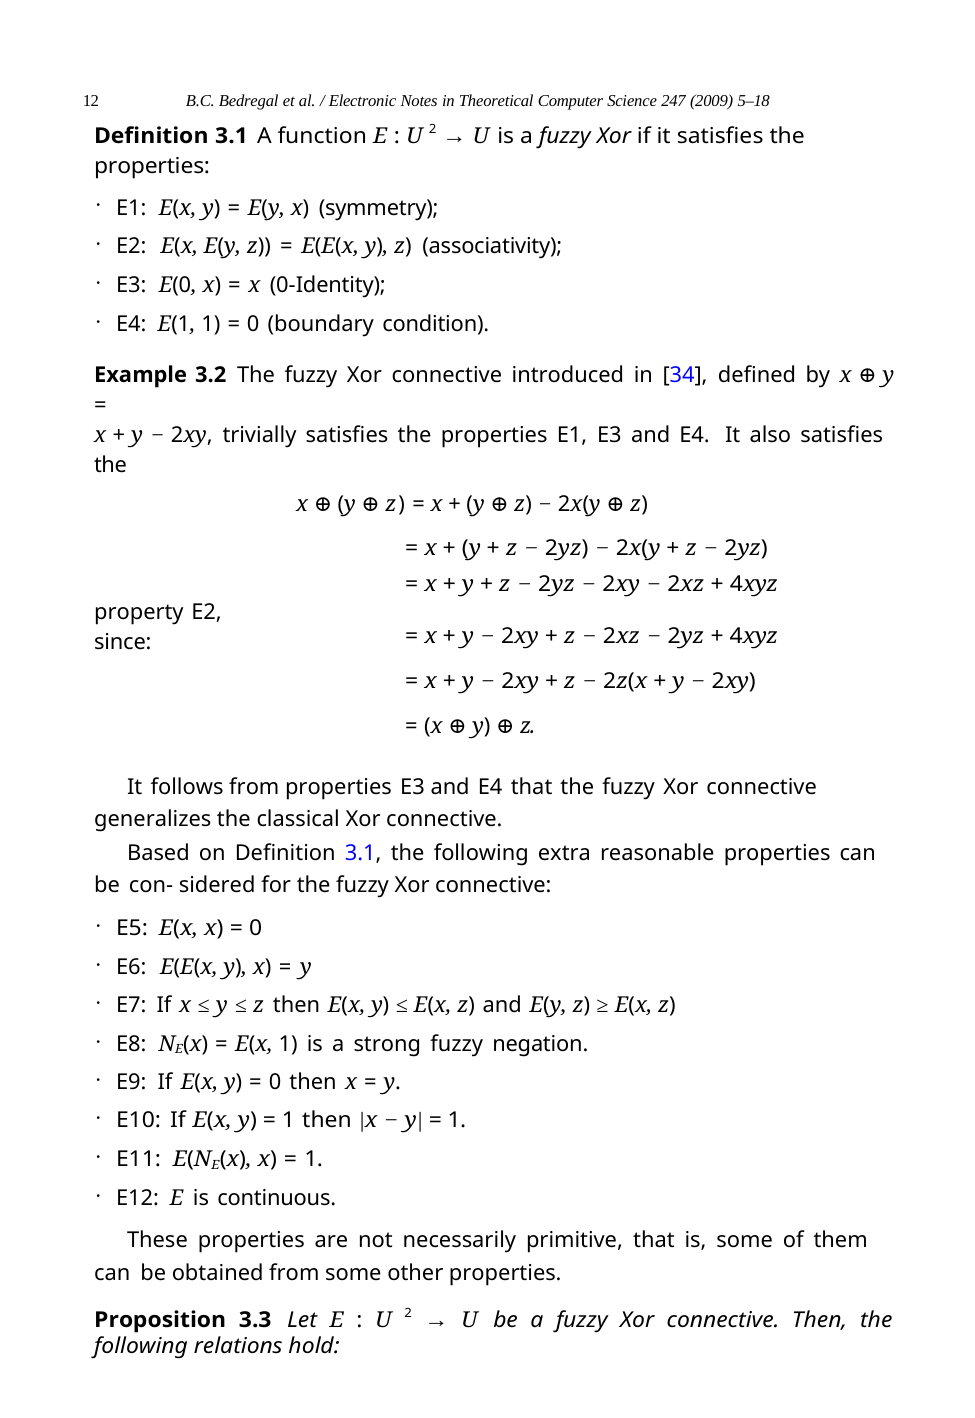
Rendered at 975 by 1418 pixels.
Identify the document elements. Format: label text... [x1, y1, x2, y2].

list E3: E(0, x) = x (0-Identity); [95, 269, 904, 299]
list E4: E(1, 1) = 0 (boundary condition). [95, 308, 904, 338]
text Based on Definition 3.1, the following extra reasonable properties can be con- sidered for the fuzzy Xor connective: [94, 837, 904, 899]
list E12: E is continuous. [95, 1182, 904, 1212]
text x ⊕ (y ⊕ z) = x + (y ⊕ z) − 2x(y ⊕ z) [71, 488, 873, 517]
list E9: If E(x, y) = 0 then x = y. [95, 1066, 904, 1096]
text property E2, since: [94, 596, 281, 656]
text = x + y + z − 2yz − 2xy − 2xz + 4xyz [405, 577, 904, 594]
list E5: E(x, x) = 0 [95, 912, 904, 942]
list E7: If x ≤ y ≤ z then E(x, y) ≤ E(x, z) and E(y, z) ≥ E(x, z) [95, 989, 904, 1018]
list E6: E(E(x, y), x) = y [95, 951, 904, 980]
text Definition 3.1 A function E : U 2 → U is a fuzzy Xor if it satisfies the properties: [94, 120, 904, 179]
text These properties are not necessarily primitive, that is, some of them can be obtained from some other properties. [94, 1224, 904, 1286]
list E11: E(NE(x), x) = 1. [95, 1143, 904, 1173]
text = x + y − 2xy + z − 2xz − 2yz + 4xyz [405, 621, 904, 650]
list E1: E(x, y) = E(y, x) (symmetry); [95, 191, 904, 221]
text Proposition 3.3 Let E : U 2 → U be a fuzzy Xor connective. Then, the following relations hold: [94, 1306, 893, 1360]
text Example 3.2 The fuzzy Xor connective introduced in [34], defined by x ⊕ y = [94, 359, 904, 418]
text = x + y − 2xy + z − 2z(x + y − 2xy) [405, 665, 904, 695]
list E8: NE(x) = E(x, 1) is a strong fuzzy negation. [95, 1027, 904, 1057]
text = (x ⊕ y) ⊕ z. [405, 710, 904, 740]
text x + y − 2xy, trivially satisfies the properties E1, E3 and E4. It also satisfies the [94, 419, 904, 479]
text It follows from properties E3 and E4 that the fuzzy Xor connective generalizes the classical Xor connective. [94, 771, 904, 833]
list E2: E(x, E(y, z)) = E(E(x, y), z) (associativity); [95, 230, 904, 260]
list E10: If E(x, y) = 1 then |x − y| = 1. [95, 1104, 904, 1134]
text = x + (y + z − 2yz) − 2x(y + z − 2yz) [405, 532, 904, 562]
